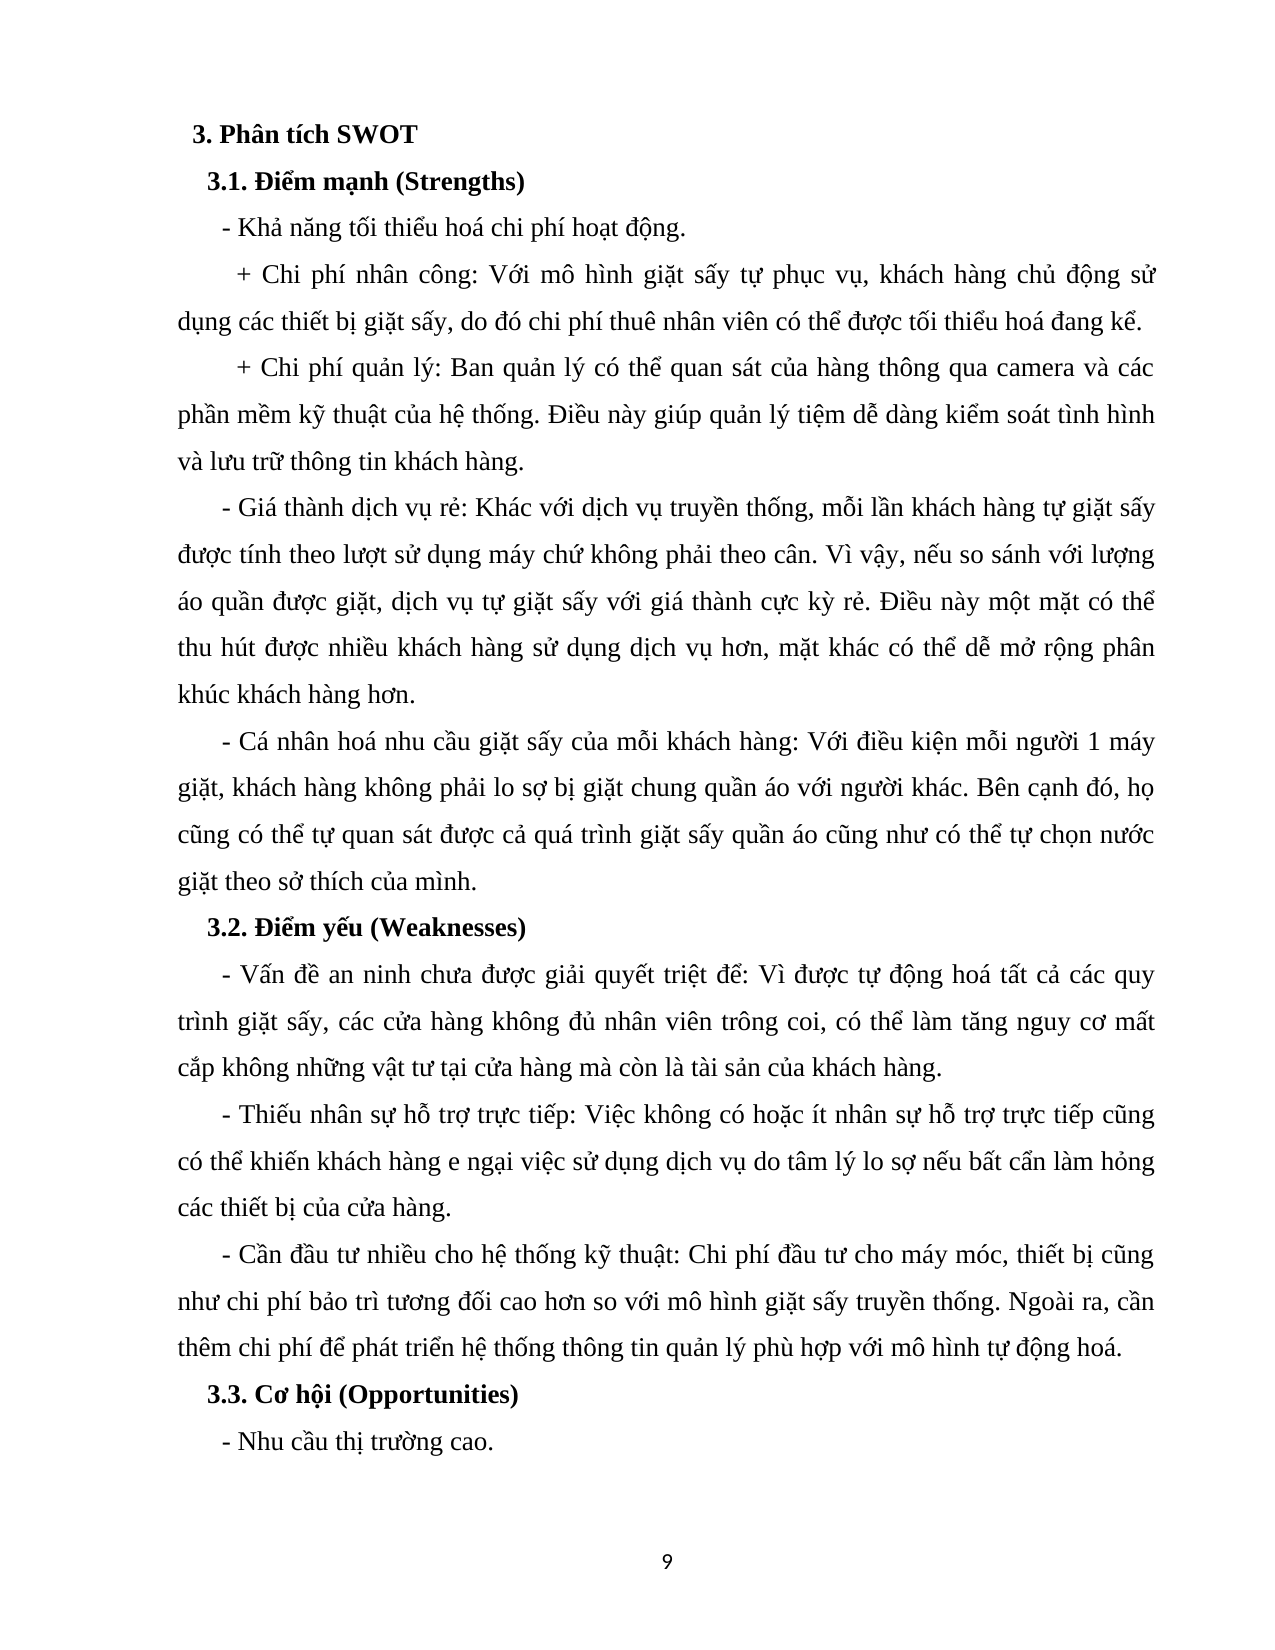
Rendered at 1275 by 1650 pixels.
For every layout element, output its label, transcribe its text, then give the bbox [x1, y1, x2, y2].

text - Vấn đề an ninh chưa được giải quyết triệt để: Vì được tự động hoá tất cả các quy trình giặt sấy, các cửa hàng không đủ nhân viên trông coi, có thể làm tăng nguy cơ mất cắp không những vật tư tại cửa hàng mà còn là tài sản của khách hàng. [177, 958, 1157, 1083]
text - Thiếu nhân sự hỗ trợ trực tiếp: Việc không có hoặc ít nhân sự hỗ trợ trực tiếp cũng có thể khiến khách hàng e ngại việc sử dụng dịch vụ do tâm lý lo sợ nếu bất cẩn làm hỏng các thiết bị của cửa hàng. [177, 1098, 1157, 1223]
text - Cá nhân hoá nhu cầu giặt sấy của mỗi khách hàng: Với điều kiện mỗi người 1 máy giặt, khách hàng không phải lo sợ bị giặt chung quần áo với người khác. Bên cạnh đó, họ cũng có thể tự quan sát được cả quá trình giặt sấy quần áo cũng như có thể tự chọn nước giặt theo sở thích của mình. [177, 725, 1157, 896]
subtitle 3.2. Điểm yếu (Weaknesses) [177, 911, 1157, 943]
text - Khả năng tối thiểu hoá chi phí hoạt động. [177, 211, 1157, 243]
text - Cần đầu tư nhiều cho hệ thống kỹ thuật: Chi phí đầu tư cho máy móc, thiết bị cũng như chi phí bảo trì tương đối cao hơn so với mô hình giặt sấy truyền thống. Ngoài ra, cần thêm chi phí để phát triển hệ thống thông tin quản lý phù hợp với mô hình tự động hoá. [177, 1238, 1157, 1363]
subtitle 3.3. Cơ hội (Opportunities) [177, 1378, 1157, 1409]
text - Nhu cầu thị trường cao. [177, 1425, 1157, 1456]
subtitle 3.1. Điểm mạnh (Strengths) [177, 165, 1157, 196]
text + Chi phí quản lý: Ban quản lý có thể quan sát của hàng thông qua camera và các phần mềm kỹ thuật của hệ thống. Điều này giúp quản lý tiệm dễ dàng kiểm soát tình hình và lưu trữ thông tin khách hàng. [177, 351, 1157, 476]
subtitle 3. Phân tích SWOT [177, 118, 1157, 149]
text - Giá thành dịch vụ rẻ: Khác với dịch vụ truyền thống, mỗi lần khách hàng tự giặt sấy được tính theo lượt sử dụng máy chứ không phải theo cân. Vì vậy, nếu so sánh với lượng áo quần được giặt, dịch vụ tự giặt sấy với giá thành cực kỳ rẻ. Điều này một mặt có thể thu hút được nhiều khách hàng sử dụng dịch vụ hơn, mặt khác có thể dễ mở rộng phân khúc khách hàng hơn. [177, 491, 1157, 709]
text + Chi phí nhân công: Với mô hình giặt sấy tự phục vụ, khách hàng chủ động sử dụng các thiết bị giặt sấy, do đó chi phí thuê nhân viên có thể được tối thiểu hoá đang kể. [177, 258, 1157, 336]
